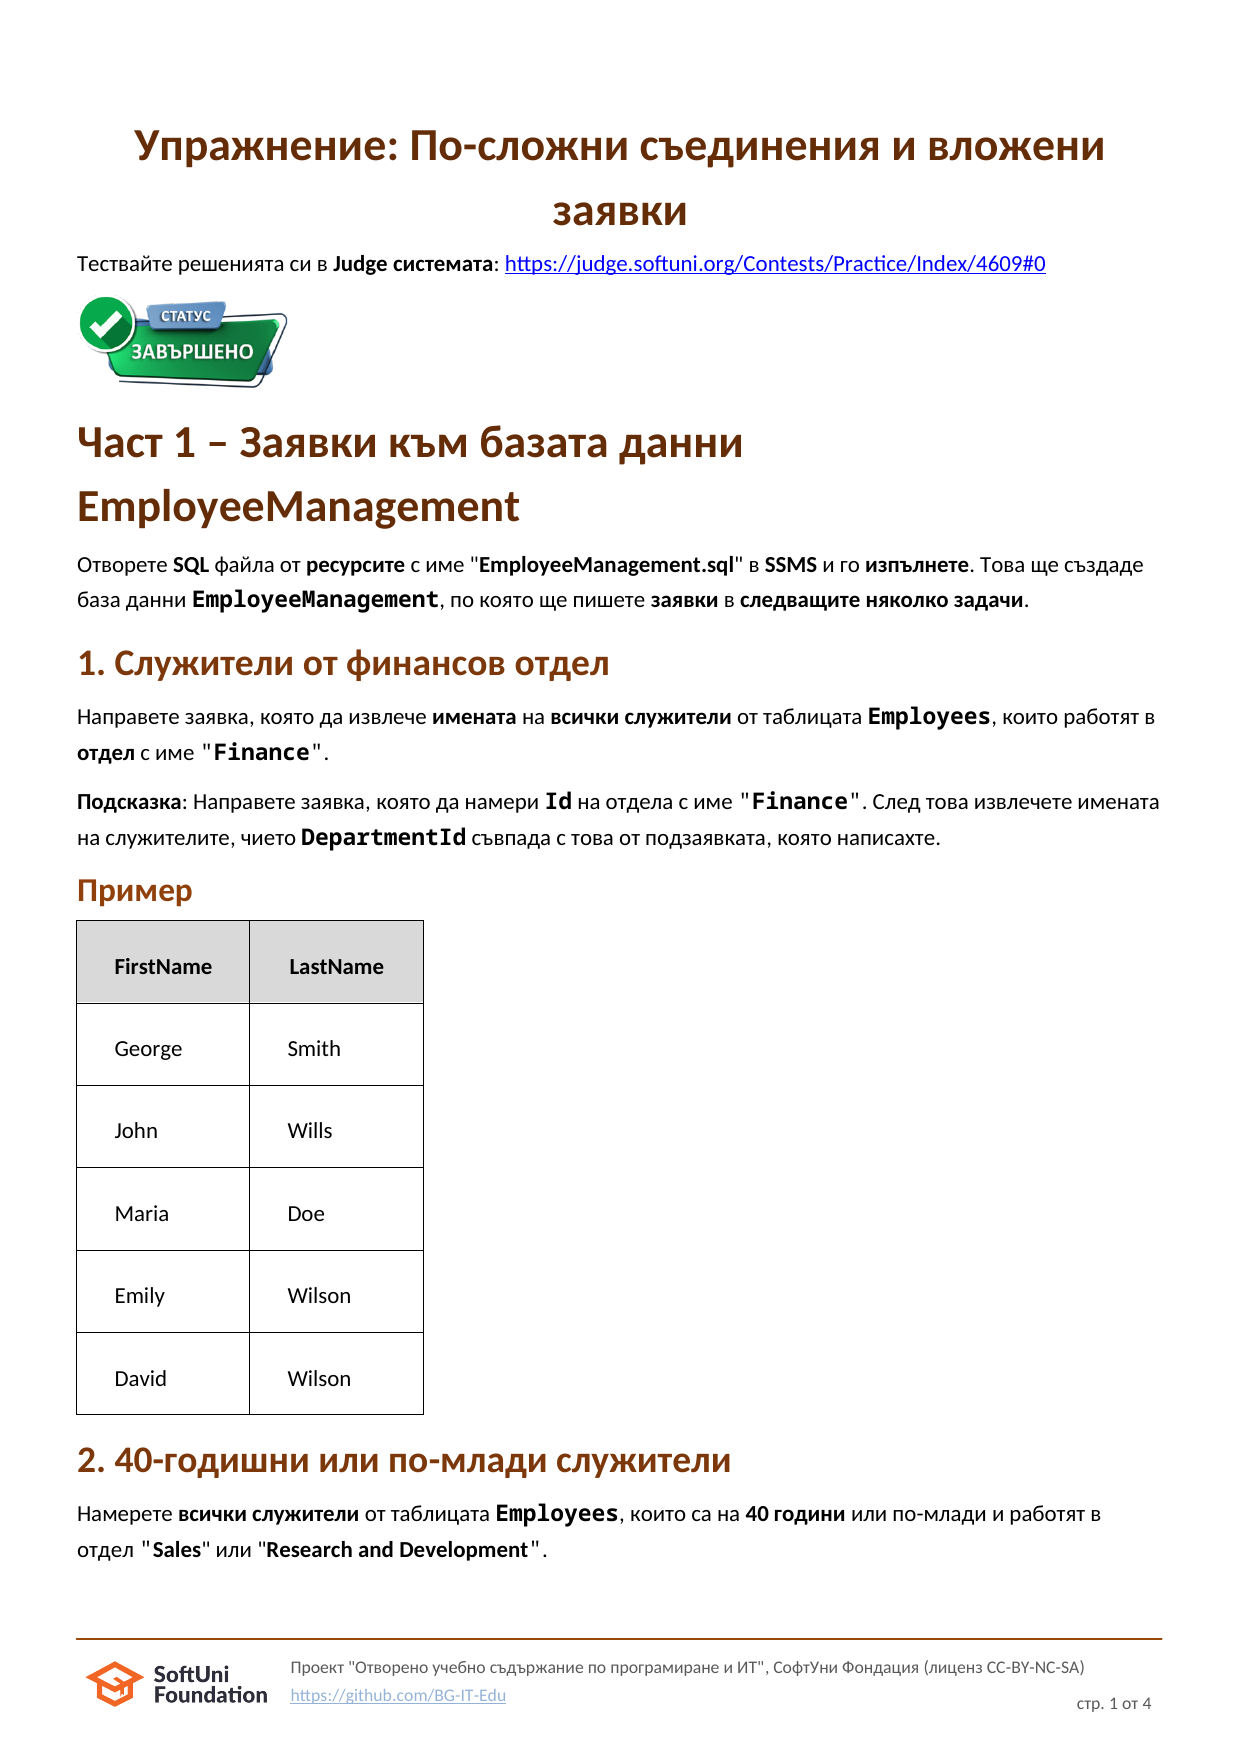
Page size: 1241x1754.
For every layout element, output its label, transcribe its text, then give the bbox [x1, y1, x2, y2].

table_cell Wills [250, 1086, 423, 1167]
table_cell Maria [77, 1168, 249, 1249]
table_cell Emily [77, 1251, 249, 1332]
picture [85, 1661, 267, 1707]
picture [76, 293, 288, 388]
subtitle Част 1 – Заявки към базата данни EmployeeManagement [77, 413, 1163, 533]
table_cell David [77, 1333, 249, 1414]
text Намерете всички служители от таблицата Employees, които са на 40 години или по-млади и работят в отдел "Sales" или "Research and Development". [77, 1497, 1163, 1564]
table_cell Wilson [250, 1251, 423, 1332]
table_cell Wilson [250, 1333, 423, 1414]
table_header FirstName [77, 921, 249, 1002]
subtitle Упражнение: По-сложни съединения и вложени заявки [77, 116, 1163, 236]
table_header LastName [250, 921, 423, 1002]
text Отворете SQL файла от ресурсите с име "EmployeeManagement.sql" в SSMS и го изпълнете. Това ще създаде база данни EmployeeManagement, по която ще пишете заявки в следващите няколко задачи. [77, 550, 1163, 614]
subtitle Пример [77, 869, 1163, 910]
table_cell Smith [250, 1004, 423, 1085]
subtitle Служители от финансов отдел [77, 639, 1163, 685]
table_cell Doe [250, 1168, 423, 1249]
table_cell George [77, 1004, 249, 1085]
text Тествайте решенията си в Judge системата: https://judge.softuni.org/Contests/Practice/Index/4609#0 [77, 249, 1163, 277]
subtitle 40-годишни или по-млади служители [77, 1436, 1163, 1482]
text Направете заявка, която да извлече имената на всички служители от таблицата Employees, които работят в отдел с име "Finance". [77, 700, 1163, 767]
text Подсказка: Направете заявка, която да намери Id на отдела с име "Finance". След това извлечете имената на служителите, чието DepartmentId съвпада с това от подзаявката, която написахте. [77, 785, 1163, 852]
table_cell John [77, 1086, 249, 1167]
